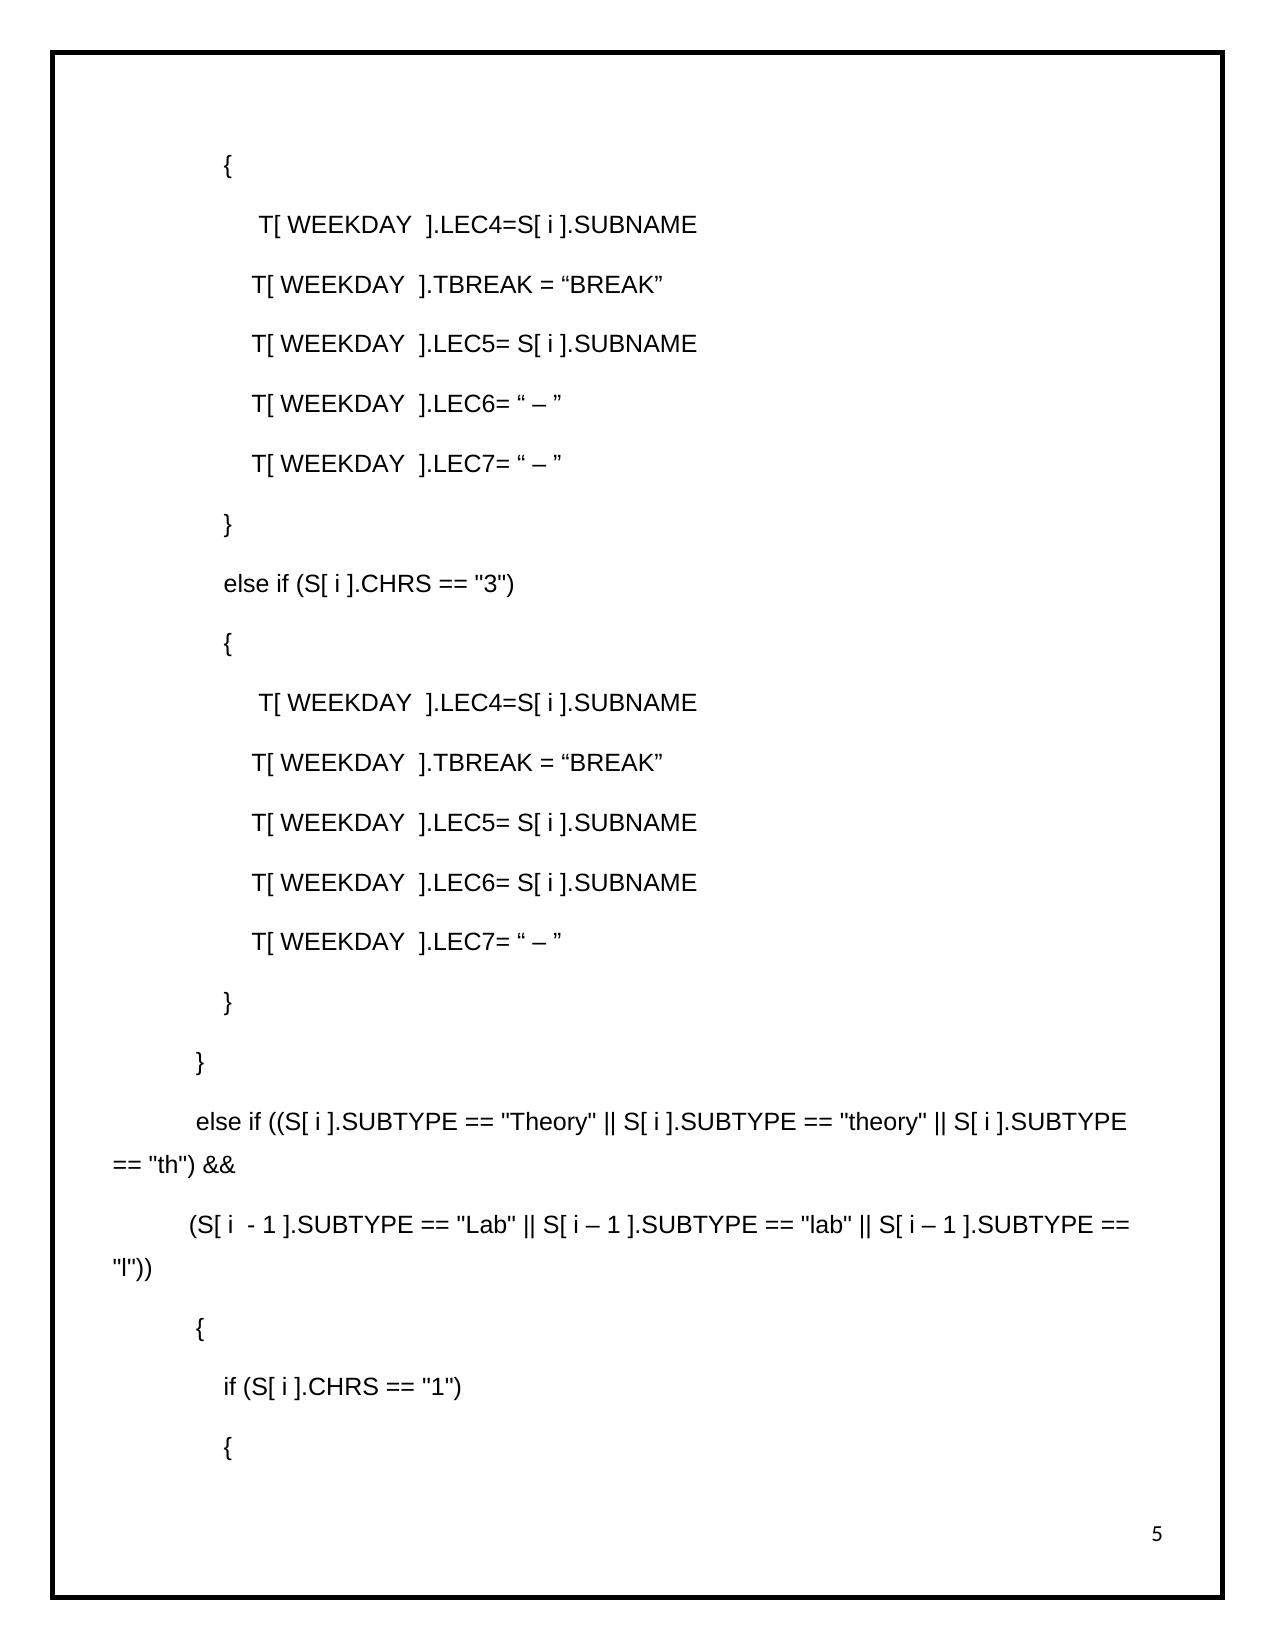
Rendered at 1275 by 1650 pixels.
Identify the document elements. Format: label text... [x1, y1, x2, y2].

text (S[ i - 1 ].SUBTYPE == "Lab" || S[ i – 1 ].SUBTYPE == "lab" || S[ i – 1 ].SUBTYPE == "l")) [112, 1209, 1162, 1281]
text T[ WEEKDAY ].LEC6= S[ i ].SUBNAME [112, 867, 1162, 896]
text T[ WEEKDAY ].LEC7= “ – ” [112, 449, 1162, 478]
text } [112, 509, 1162, 537]
text { [112, 150, 1162, 179]
text { [112, 1432, 1162, 1461]
text } [112, 1047, 1162, 1076]
text { [112, 1312, 1162, 1341]
text T[ WEEKDAY ].LEC7= “ – ” [112, 927, 1162, 956]
text T[ WEEKDAY ].LEC5= S[ i ].SUBNAME [112, 329, 1162, 358]
text else if ((S[ i ].SUBTYPE == "Theory" || S[ i ].SUBTYPE == "theory" || S[ i ].SUBTYPE == "th") && [112, 1107, 1162, 1178]
text { [112, 628, 1162, 657]
text else if (S[ i ].CHRS == "3") [112, 568, 1162, 597]
text T[ WEEKDAY ].TBREAK = “BREAK” [112, 748, 1162, 777]
text T[ WEEKDAY ].LEC6= “ – ” [112, 389, 1162, 418]
text T[ WEEKDAY ].TBREAK = “BREAK” [112, 269, 1162, 298]
text } [112, 987, 1162, 1016]
text T[ WEEKDAY ].LEC4=S[ i ].SUBNAME [112, 210, 1162, 238]
text if (S[ i ].CHRS == "1") [112, 1372, 1162, 1401]
text T[ WEEKDAY ].LEC5= S[ i ].SUBNAME [112, 808, 1162, 836]
text T[ WEEKDAY ].LEC4=S[ i ].SUBNAME [112, 688, 1162, 717]
